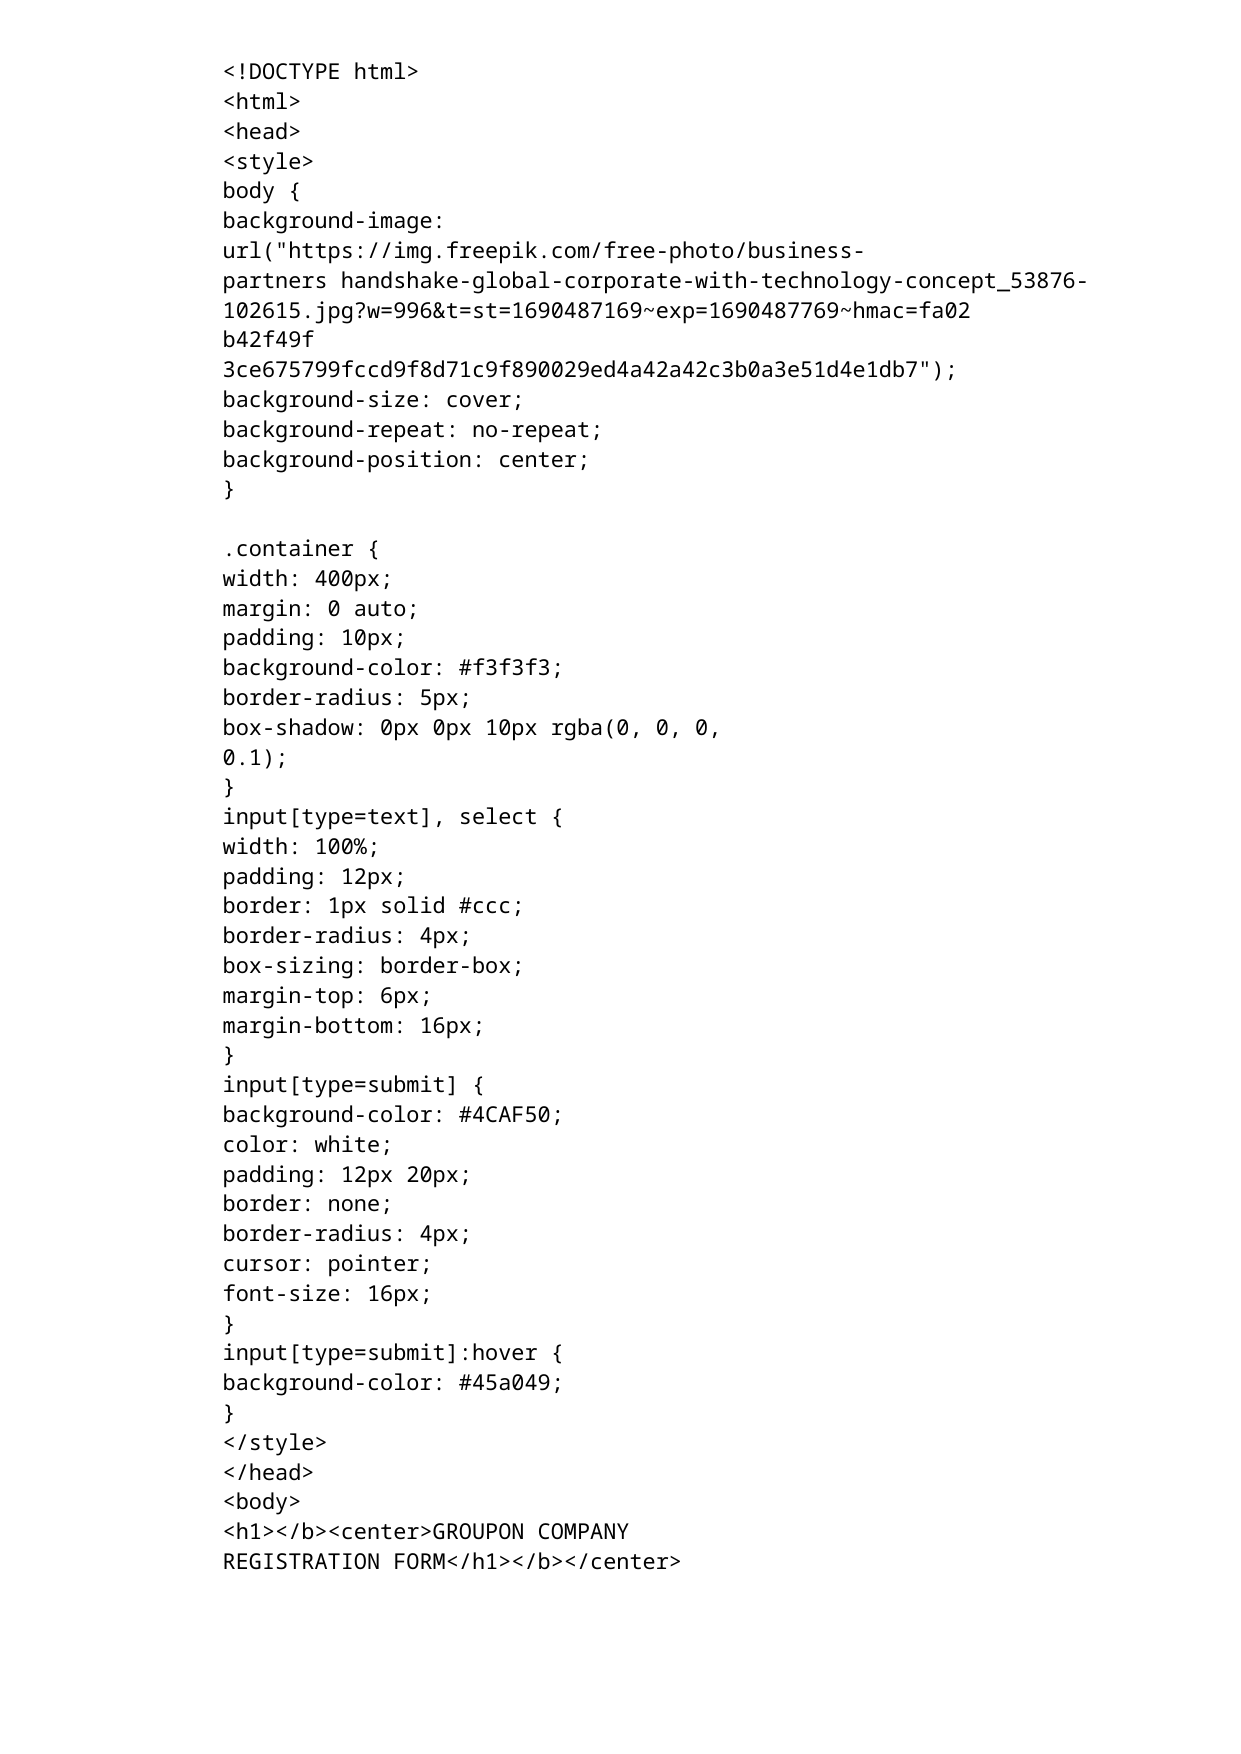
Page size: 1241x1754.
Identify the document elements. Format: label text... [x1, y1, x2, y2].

text background-image: url("https://img.freepik.com/free-photo/business- [222, 205, 1090, 265]
text background-size: cover; [222, 384, 1090, 414]
text width: 100%; [222, 831, 1090, 861]
text body { [222, 175, 1090, 205]
text } [222, 1397, 1090, 1427]
text } [222, 473, 1090, 503]
text <style> [222, 146, 1090, 175]
text <html> [222, 86, 1090, 116]
text <!DOCTYPE html> [222, 56, 1090, 86]
text cursor: pointer; [222, 1248, 1090, 1278]
text box-shadow: 0px 0px 10px rgba(0, 0, 0, [222, 712, 1090, 741]
text margin-bottom: 16px; [222, 1009, 1090, 1039]
text width: 400px; [222, 563, 1090, 592]
text border-radius: 5px; [222, 682, 1090, 712]
text input[type=submit]:hover { [222, 1337, 1090, 1367]
text } [222, 1039, 1090, 1069]
text 0.1); [222, 741, 1090, 771]
text color: white; [222, 1129, 1090, 1158]
text </style> [222, 1427, 1090, 1456]
text } [222, 771, 1090, 801]
text input[type=text], select { [222, 801, 1090, 831]
text background-repeat: no-repeat; [222, 414, 1090, 443]
text padding: 12px 20px; [222, 1158, 1090, 1188]
text background-color: #45a049; [222, 1367, 1090, 1397]
text font-size: 16px; [222, 1278, 1090, 1307]
text <body> [222, 1486, 1090, 1516]
text b42f49f [222, 324, 1090, 354]
text REGISTRATION FORM</h1></b></center> [222, 1546, 1090, 1576]
text margin-top: 6px; [222, 980, 1090, 1009]
text 102615.jpg?w=996&t=st=1690487169~exp=1690487769~hmac=fa02 [222, 294, 1090, 324]
text .container { [222, 533, 1090, 563]
text padding: 12px; [222, 861, 1090, 890]
text background-position: center; [222, 443, 1090, 473]
text </head> [222, 1456, 1090, 1486]
text box-sizing: border-box; [222, 950, 1090, 980]
text border: 1px solid #ccc; [222, 890, 1090, 920]
text background-color: #4CAF50; [222, 1099, 1090, 1129]
text padding: 10px; [222, 622, 1090, 652]
text 3ce675799fccd9f8d71c9f890029ed4a42a42c3b0a3e51d4e1db7"); [222, 354, 1090, 384]
text input[type=submit] { [222, 1069, 1090, 1099]
text background-color: #f3f3f3; [222, 652, 1090, 682]
text border-radius: 4px; [222, 920, 1090, 950]
text <head> [222, 116, 1090, 146]
text border: none; [222, 1188, 1090, 1218]
text partners handshake-global-corporate-with-technology-concept_53876- [222, 265, 1090, 294]
text border-radius: 4px; [222, 1218, 1090, 1248]
text <h1></b><center>GROUPON COMPANY [222, 1516, 1090, 1546]
text margin: 0 auto; [222, 592, 1090, 622]
text } [222, 1307, 1090, 1337]
